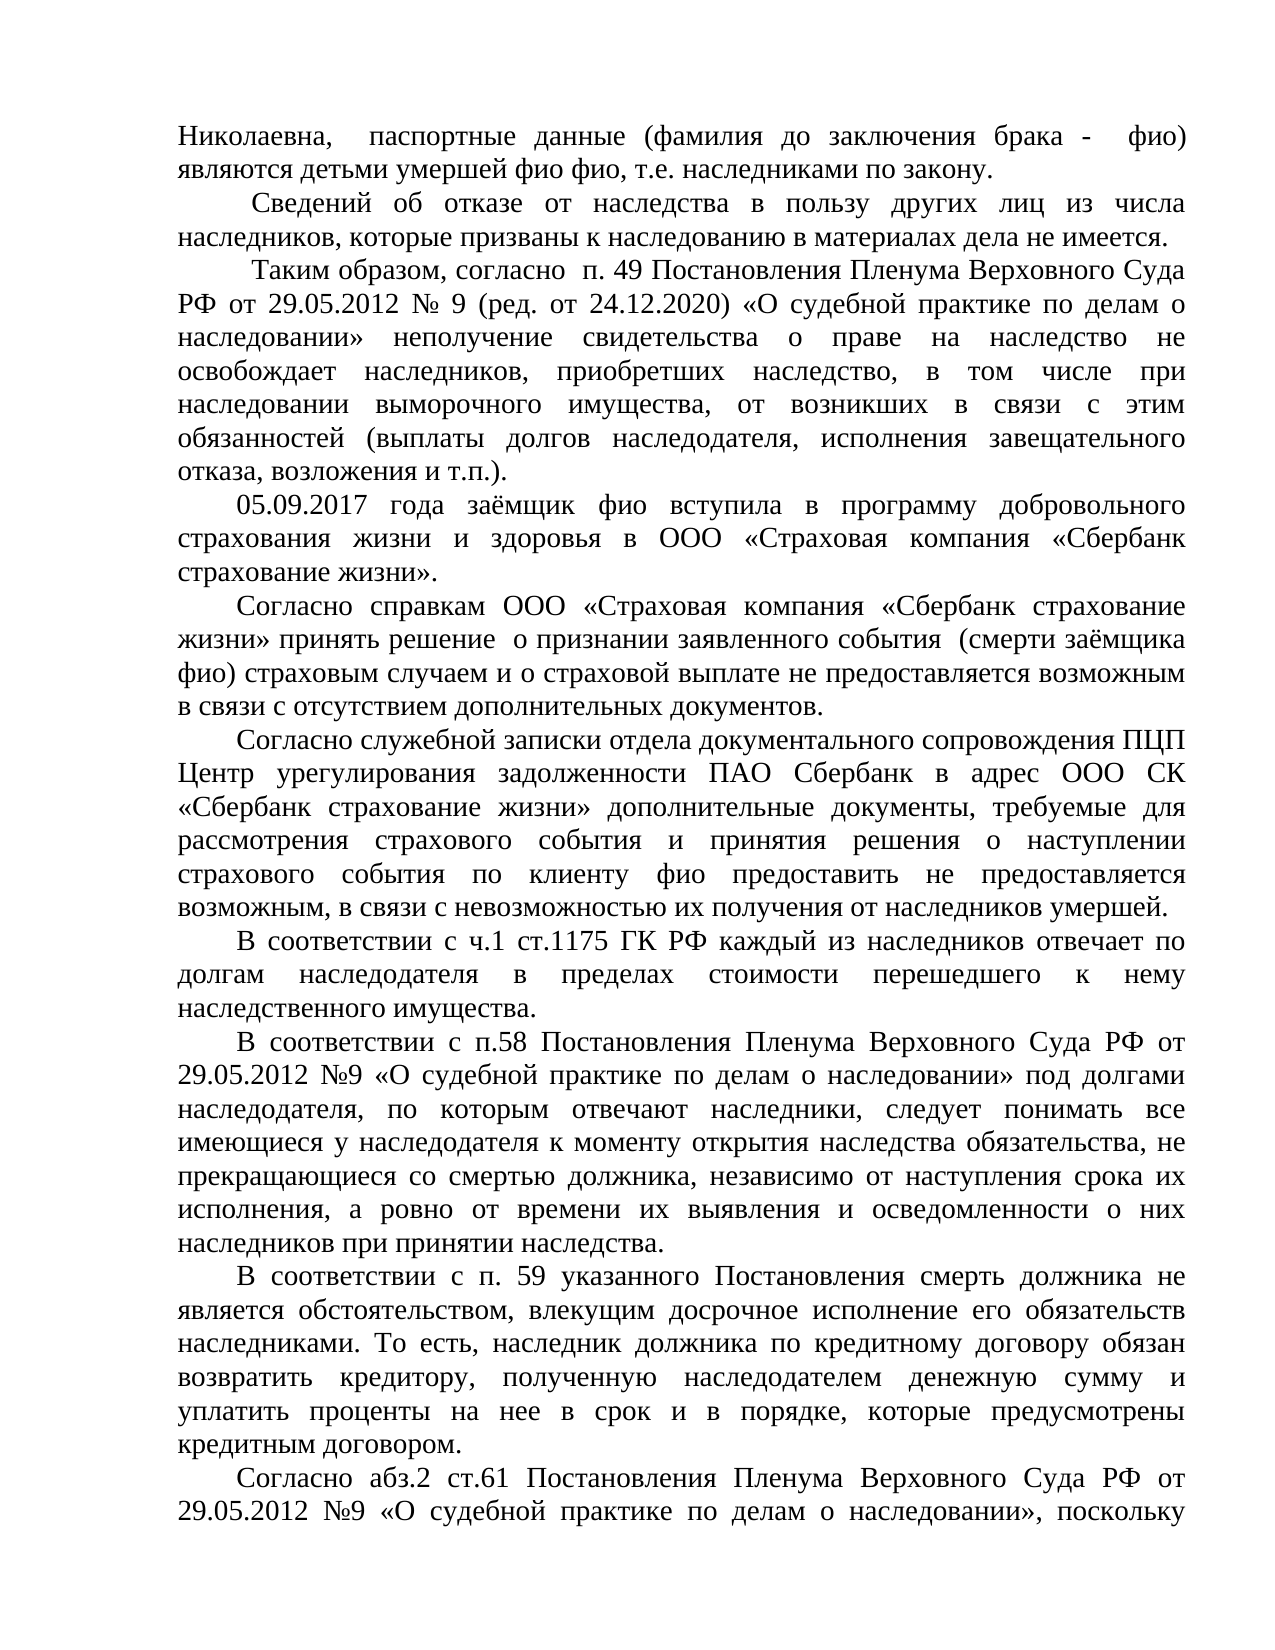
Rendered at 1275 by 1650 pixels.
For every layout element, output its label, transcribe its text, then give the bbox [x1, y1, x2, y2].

text В соответствии с ч.1 ст.1175 ГК РФ каждый из наследников отвечает по долгам наследодателя в пределах стоимости перешедшего к нему наследственного имущества. [177, 923, 1186, 1024]
text Таким образом, согласно п. 49 Постановления Пленума Верховного Суда РФ от 29.05.2012 № 9 (ред. от 24.12.2020) «О судебной практике по делам о наследовании» неполучение свидетельства о праве на наследство не освобождает наследников, приобретших наследство, в том числе при наследовании выморочного имущества, от возникших в связи с этим обязанностей (выплаты долгов наследодателя, исполнения завещательного отказа, возложения и т.п.). [177, 252, 1186, 487]
text В соответствии с п.58 Постановления Пленума Верховного Суда РФ от 29.05.2012 №9 «О судебной практике по делам о наследовании» под долгами наследодателя, по которым отвечают наследники, следует понимать все имеющиеся у наследодателя к моменту открытия наследства обязательства, не прекращающиеся со смертью должника, независимо от наступления срока их исполнения, а ровно от времени их выявления и осведомленности о них наследников при принятии наследства. [177, 1024, 1186, 1258]
text В соответствии с п. 59 указанного Постановления смерть должника не является обстоятельством, влекущим досрочное исполнение его обязательств наследниками. То есть, наследник должника по кредитному договору обязан возвратить кредитору, полученную наследодателем денежную сумму и уплатить проценты на нее в срок и в порядке, которые предусмотрены кредитным договором. [177, 1258, 1186, 1460]
text Согласно справкам ООО «Страховая компания «Сбербанк страхование жизни» принять решение о признании заявленного события (смерти заёмщика фио) страховым случаем и о страховой выплате не предоставляется возможным в связи с отсутствием дополнительных документов. [177, 588, 1186, 722]
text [177, 1460, 1186, 1527]
text 05.09.2017 года заёмщик фио вступила в программу добровольного страхования жизни и здоровья в ООО «Страховая компания «Сбербанк страхование жизни». [177, 487, 1186, 588]
text Сведений об отказе от наследства в пользу других лиц из числа наследников, которые призваны к наследованию в материалах дела не имеется. [177, 185, 1186, 252]
text Согласно служебной записки отдела документального сопровождения ПЦП Центр урегулирования задолженности ПАО Сбербанк в адрес ООО СК «Сбербанк страхование жизни» дополнительные документы, требуемые для рассмотрения страхового события и принятия решения о наступлении страхового события по клиенту фио предоставить не предоставляется возможным, в связи с невозможностью их получения от наследников умершей. [177, 722, 1186, 923]
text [177, 118, 1186, 185]
